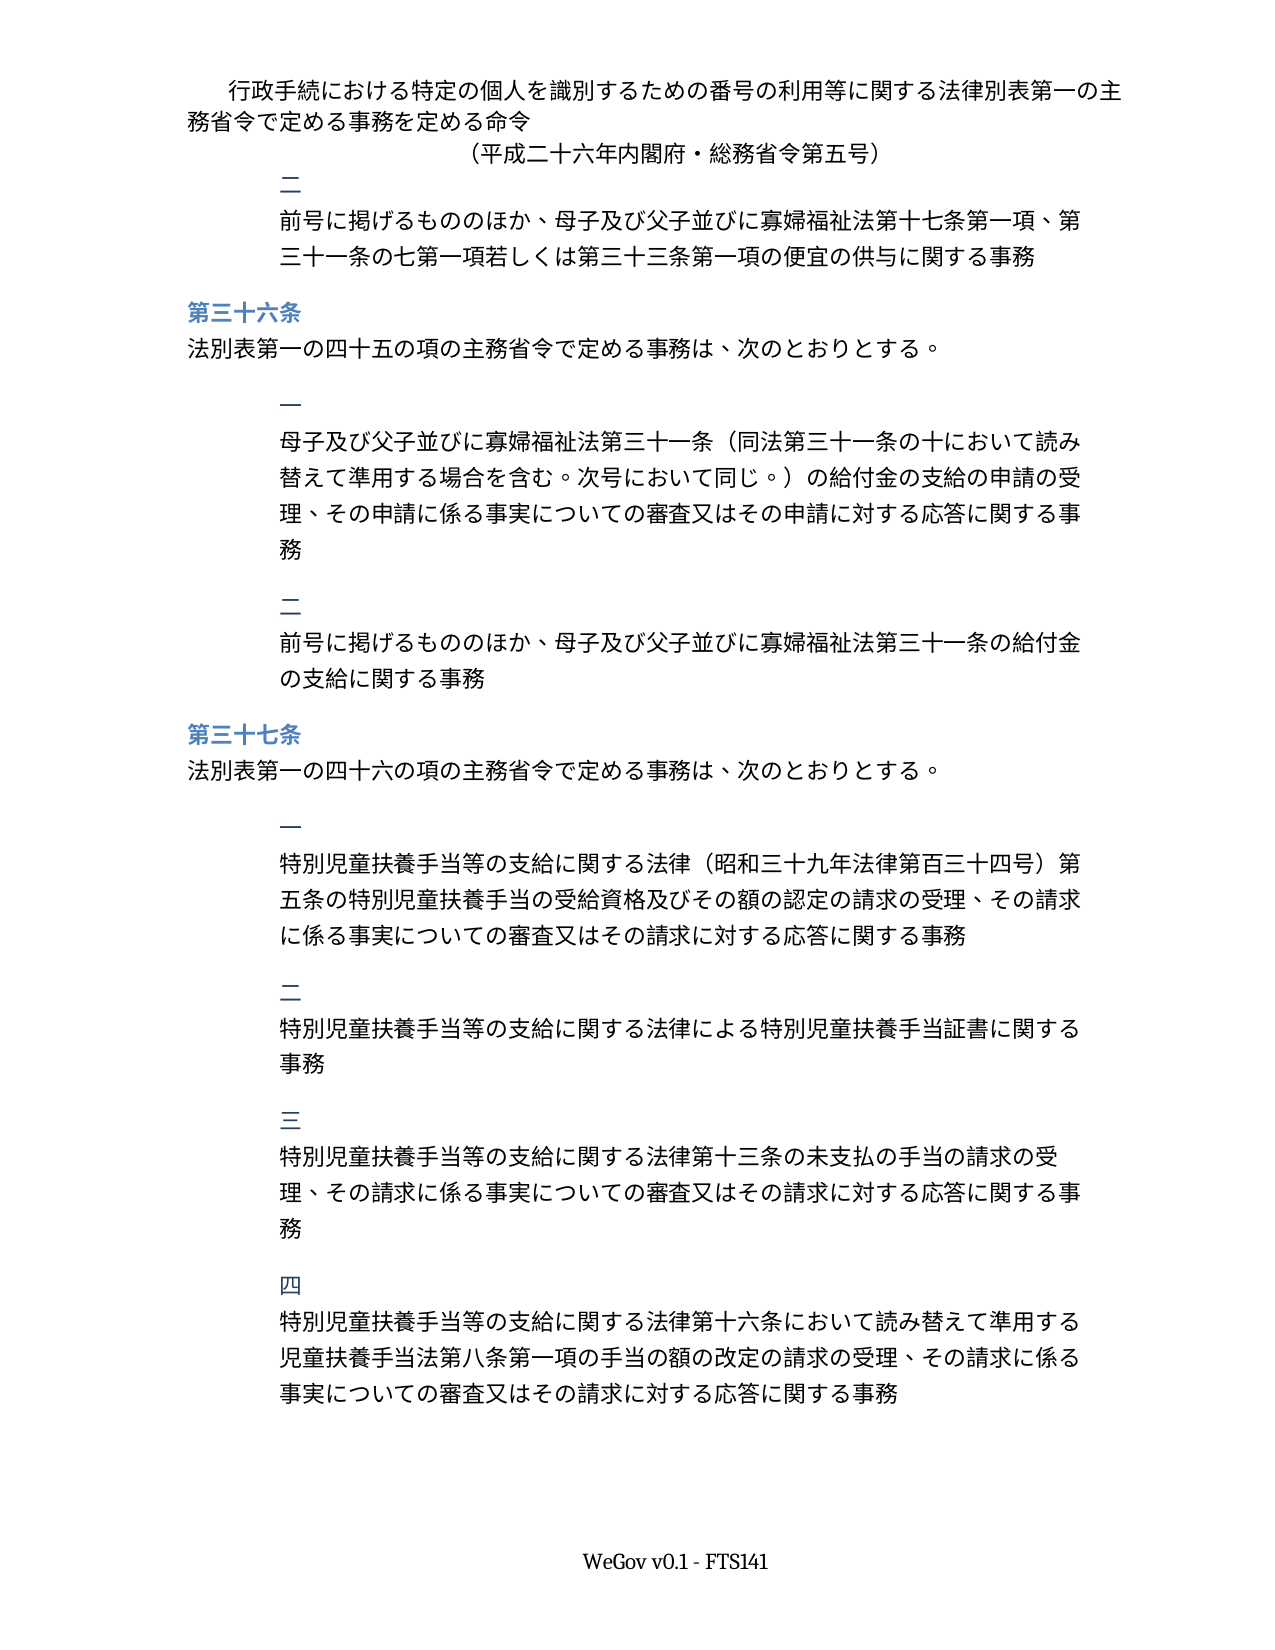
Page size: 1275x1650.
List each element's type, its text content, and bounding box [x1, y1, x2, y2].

subtitle 三 [279, 1105, 1087, 1136]
subtitle 二 [279, 169, 1087, 200]
subtitle 二 [279, 591, 1087, 622]
text 前号に掲げるもののほか、母子及び父子並びに寡婦福祉法第十七条第一項、第三十一条の七第一項若しくは第三十三条第一項の便宜の供与に関する事務 [279, 205, 1087, 272]
text 前号に掲げるもののほか、母子及び父子並びに寡婦福祉法第三十一条の給付金の支給に関する事務 [279, 627, 1087, 694]
text 法別表第一の四十六の項の主務省令で定める事務は、次のとおりとする。 [187, 755, 1087, 786]
subtitle 一 [279, 390, 1087, 421]
subtitle 一 [279, 812, 1087, 843]
text 特別児童扶養手当等の支給に関する法律（昭和三十九年法律第百三十四号）第五条の特別児童扶養手当の受給資格及びその額の認定の請求の受理、その請求に係る事実についての審査又はその請求に対する応答に関する事務 [279, 848, 1087, 951]
text 特別児童扶養手当等の支給に関する法律第十三条の未支払の手当の請求の受理、その請求に係る事実についての審査又はその請求に対する応答に関する事務 [279, 1141, 1087, 1244]
text 法別表第一の四十五の項の主務省令で定める事務は、次のとおりとする。 [187, 333, 1087, 364]
text 母子及び父子並びに寡婦福祉法第三十一条（同法第三十一条の十において読み替えて準用する場合を含む。次号において同じ。）の給付金の支給の申請の受理、その申請に係る事実についての審査又はその申請に対する応答に関する事務 [279, 426, 1087, 565]
text 特別児童扶養手当等の支給に関する法律第十六条において読み替えて準用する児童扶養手当法第八条第一項の手当の額の改定の請求の受理、その請求に係る事実についての審査又はその請求に対する応答に関する事務 [279, 1306, 1087, 1409]
text 特別児童扶養手当等の支給に関する法律による特別児童扶養手当証書に関する事務 [279, 1012, 1087, 1080]
subtitle 二 [279, 977, 1087, 1008]
subtitle 第三十六条 [187, 297, 1087, 329]
subtitle 第三十七条 [187, 719, 1087, 751]
subtitle 四 [279, 1270, 1087, 1301]
